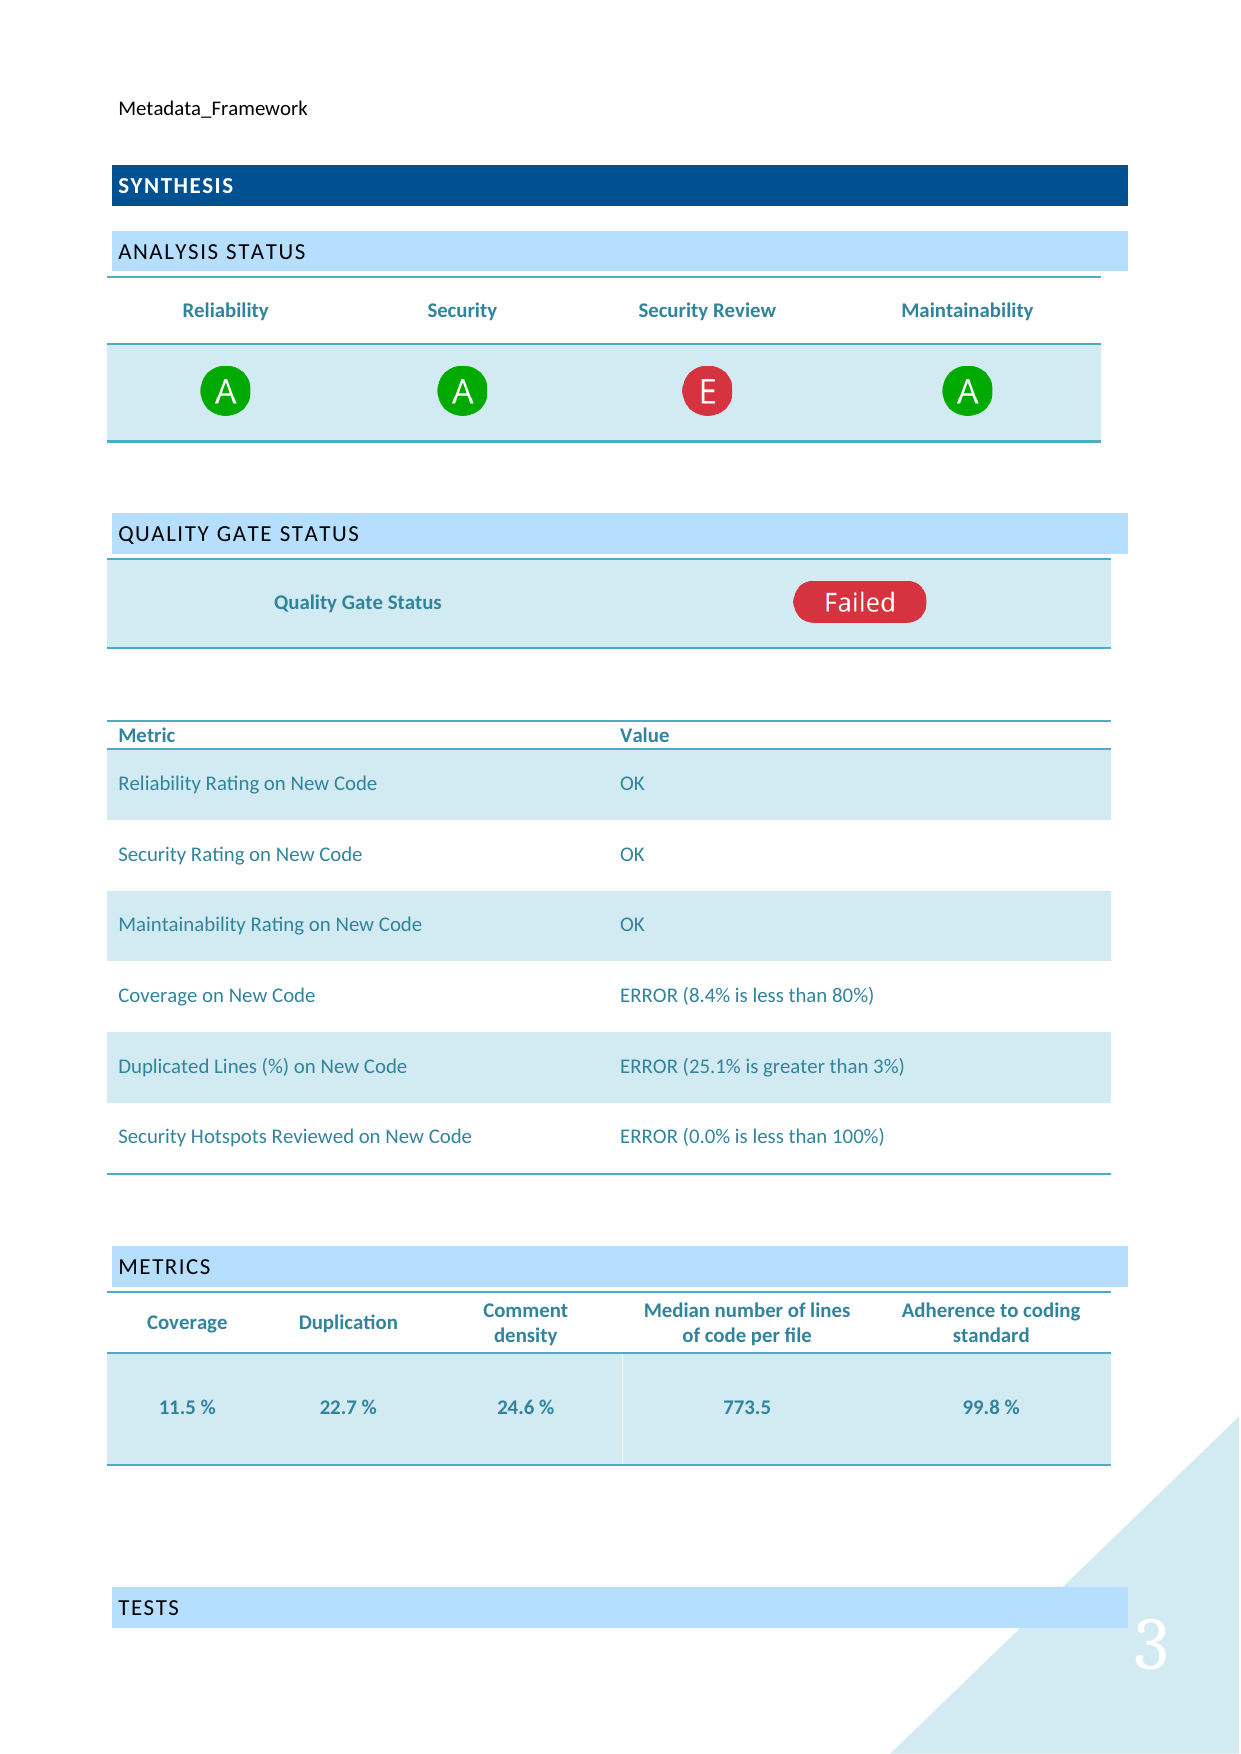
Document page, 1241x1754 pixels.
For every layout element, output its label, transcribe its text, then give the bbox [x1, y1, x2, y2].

table_header Reliability [107, 278, 344, 343]
table_cell [107, 345, 344, 440]
table_cell 99.8 % [871, 1354, 1111, 1464]
subtitle Analysis Status [118, 237, 1122, 265]
table_cell Maintainability Rating on New Code [107, 891, 609, 961]
table_cell [344, 345, 580, 440]
table_header Quality Gate Status [107, 560, 609, 647]
picture [200, 366, 251, 416]
table_header Metric [107, 722, 609, 747]
table_cell OK [609, 750, 1111, 820]
table_cell 11.5 % [107, 1354, 267, 1464]
table_cell ERROR (8.4% is less than 80%) [609, 961, 1111, 1032]
table_header Comment density [429, 1293, 622, 1352]
subtitle Quality gate status [118, 520, 1122, 548]
picture [793, 581, 927, 623]
table_cell OK [609, 891, 1111, 961]
table_cell Coverage on New Code [107, 961, 609, 1032]
picture [942, 366, 993, 416]
table_cell Security Rating on New Code [107, 820, 609, 891]
table_cell ERROR (0.0% is less than 100%) [609, 1103, 1111, 1173]
table_cell 24.6 % [429, 1354, 622, 1464]
table_header Median number of lines of code per file [623, 1293, 871, 1352]
table_cell Duplicated Lines (%) on New Code [107, 1032, 609, 1103]
table_header Security [344, 278, 580, 343]
picture [682, 366, 733, 416]
picture [437, 366, 488, 416]
table_cell ERROR (25.1% is greater than 3%) [609, 1032, 1111, 1103]
table_header Duplication [267, 1293, 429, 1352]
table_header Coverage [107, 1293, 267, 1352]
table_cell Security Hotspots Reviewed on New Code [107, 1103, 609, 1173]
table_cell 22.7 % [267, 1354, 429, 1464]
table_header Adherence to coding standard [871, 1293, 1111, 1352]
table_header Maintainability [834, 278, 1101, 343]
table_cell Reliability Rating on New Code [107, 750, 609, 820]
subtitle Metrics [118, 1253, 1122, 1280]
subtitle Tests [118, 1594, 1122, 1621]
table_header Value [609, 722, 1111, 747]
subtitle Synthesis [118, 172, 1122, 199]
table_cell [580, 345, 834, 440]
table_header Security Review [580, 278, 834, 343]
table_header [609, 560, 1111, 647]
table_cell [834, 345, 1101, 440]
table_cell 773.5 [623, 1354, 871, 1464]
table_cell OK [609, 820, 1111, 891]
